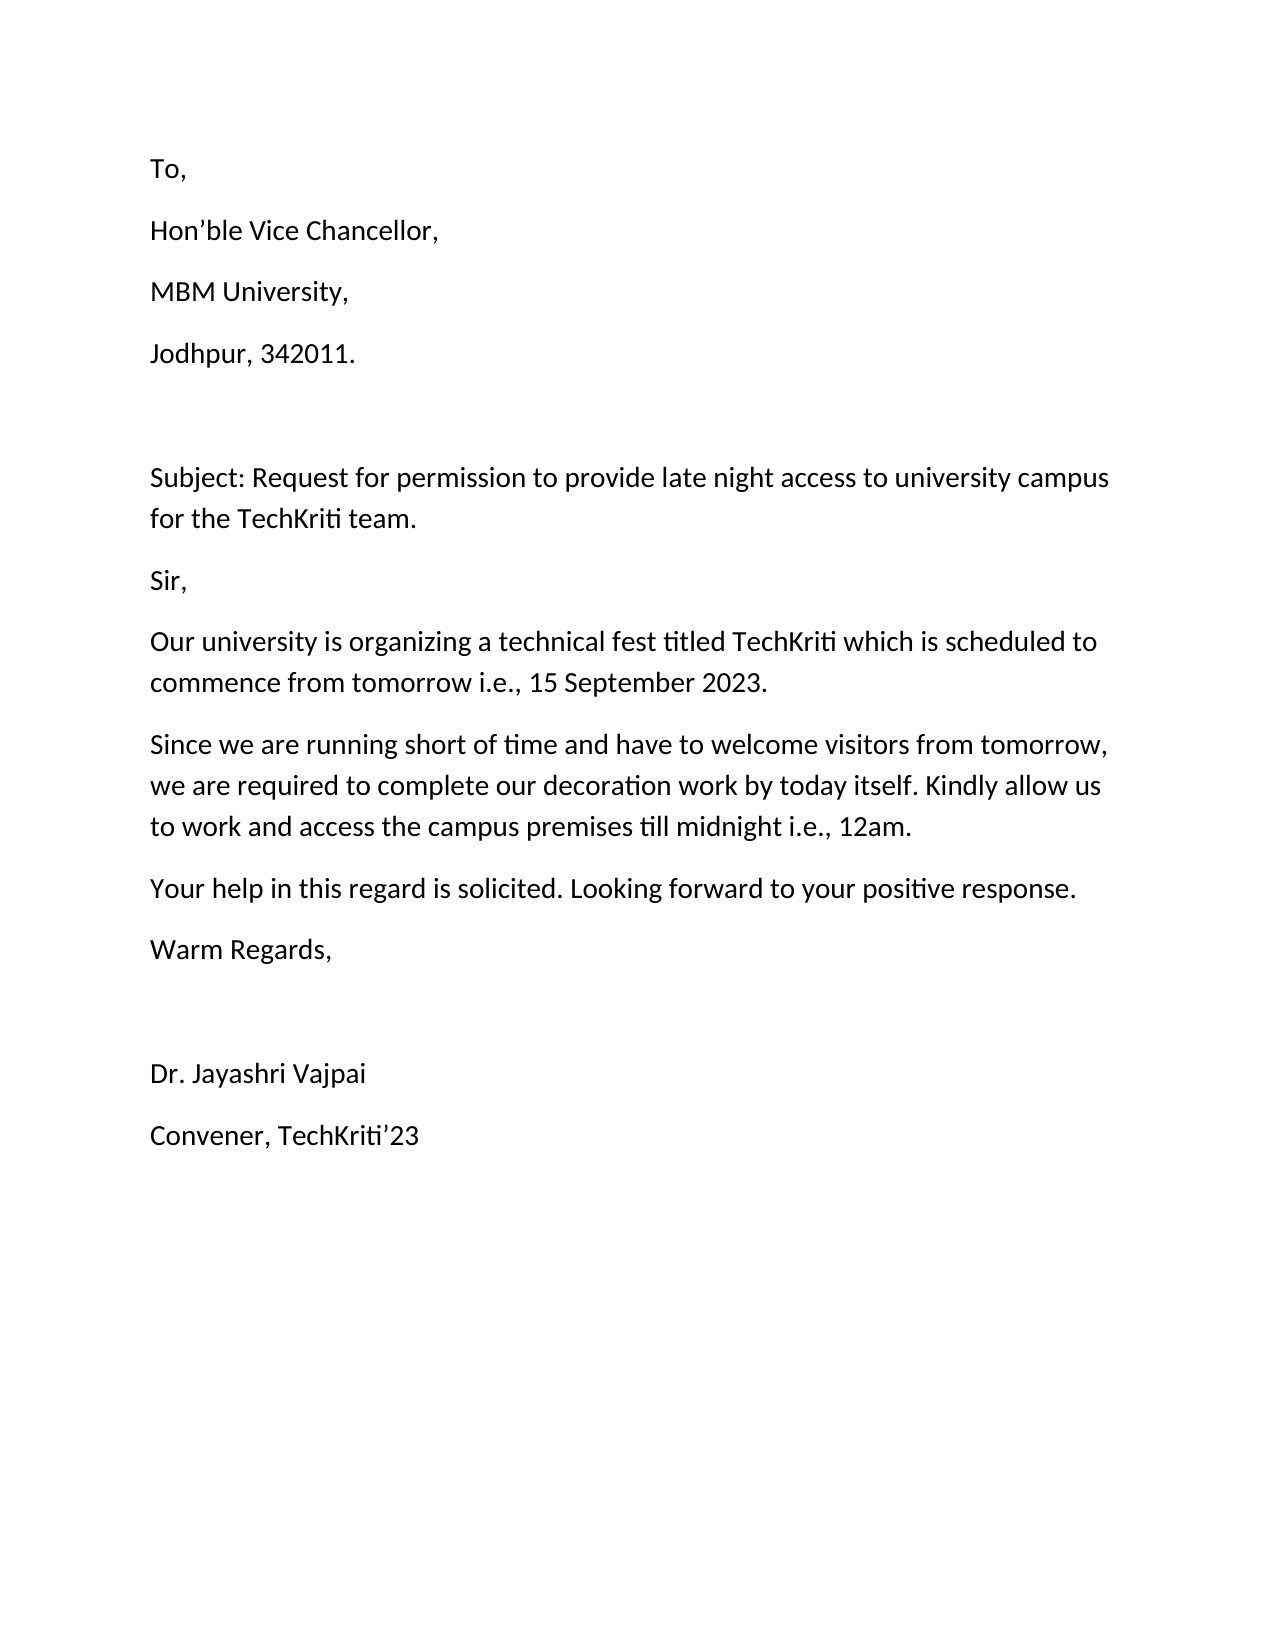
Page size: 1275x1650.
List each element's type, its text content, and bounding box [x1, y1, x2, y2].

text Jodhpur, 342011. [150, 335, 1125, 371]
text Our university is organizing a technical fest titled TechKriti which is scheduled to commence from tomorrow i.e., 15 September 2023. [150, 623, 1125, 700]
text Sir, [150, 562, 1125, 597]
text Subject: Request for permission to provide late night access to university campus for the TechKriti team. [150, 459, 1125, 535]
text Dr. Jayashri Vajpai [150, 1055, 1125, 1091]
text Hon’ble Vice Chancellor, [150, 212, 1125, 247]
text To, [150, 150, 1125, 186]
text Warm Regards, [150, 931, 1125, 967]
text Your help in this regard is solicited. Looking forward to your positive response. [150, 870, 1125, 905]
text MBM University, [150, 273, 1125, 309]
text Since we are running short of time and have to welcome visitors from tomorrow, we are required to complete our decoration work by today itself. Kindly allow us to work and access the campus premises till midnight i.e., 12am. [150, 726, 1125, 843]
text Convener, TechKriti’23 [150, 1117, 1125, 1152]
